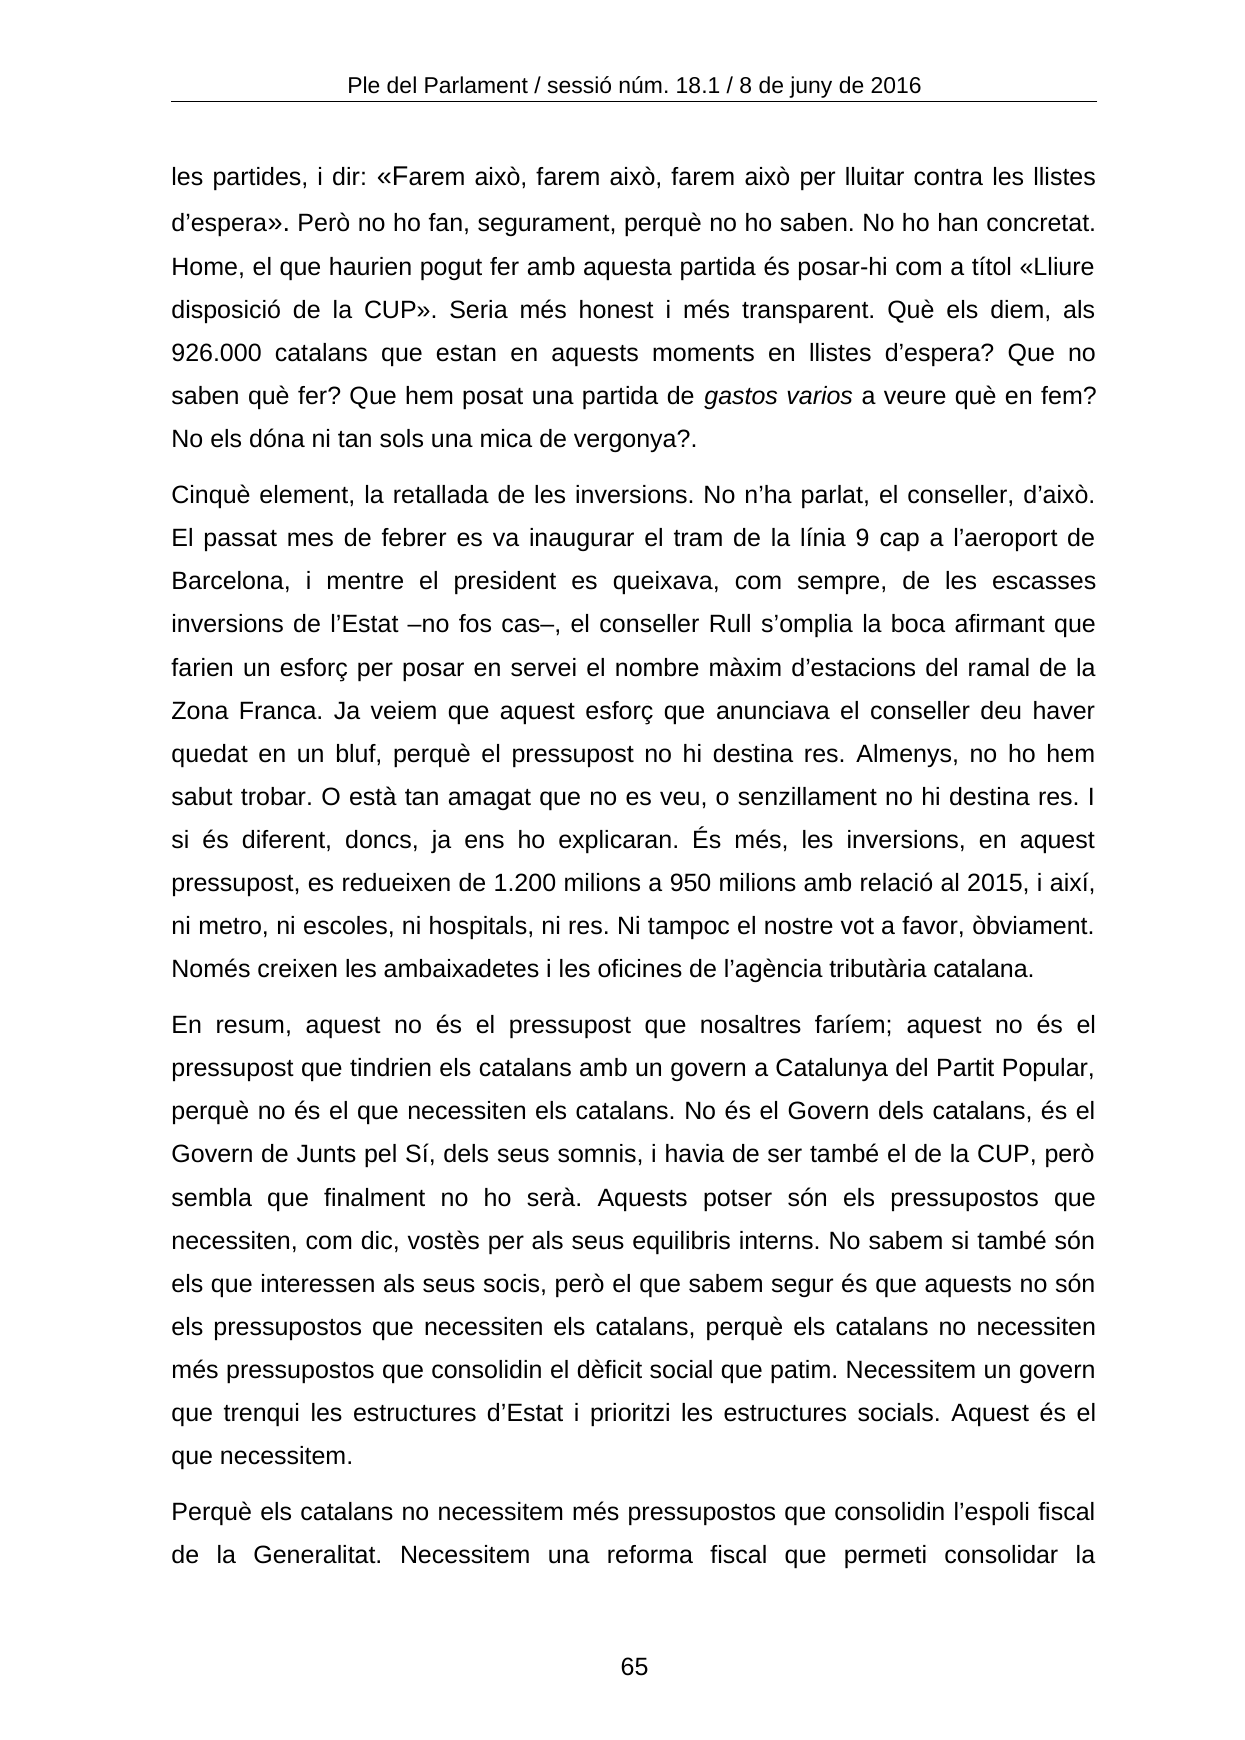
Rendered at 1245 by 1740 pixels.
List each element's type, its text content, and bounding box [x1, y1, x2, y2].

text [171, 1497, 1097, 1569]
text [171, 159, 1097, 453]
text En resum, aquest no és el pressupost que nosaltres faríem; aquest no és el pressupost que tindrien els catalans amb un govern a Catalunya del Partit Popular, perquè no és el que necessiten els catalans. No és el Govern dels catalans, és el Govern de Junts pel Sí, dels seus somnis, i havia de ser també el de la CUP, però sembla que finalment no ho serà. Aquests potser són els pressupostos que necessiten, com dic, vostès per als seus equilibris interns. No sabem si també són els que interessen als seus socis, però el que sabem segur és que aquests no són els pressupostos que necessiten els catalans, perquè els catalans no necessiten més pressupostos que consolidin el dèficit social que patim. Necessitem un govern que trenqui les estructures d’Estat i prioritzi les estructures socials. Aquest és el que necessitem. [171, 1010, 1097, 1470]
text Cinquè element, la retallada de les inversions. No n’ha parlat, el conseller, d’això. El passat mes de febrer es va inaugurar el tram de la línia 9 cap a l’aeroport de Barcelona, i mentre el president es queixava, com sempre, de les escasses inversions de l’Estat –no fos cas–, el conseller Rull s’omplia la boca afirmant que farien un esforç per posar en servei el nombre màxim d’estacions del ramal de la Zona Franca. Ja veiem que aquest esforç que anunciava el conseller deu haver quedat en un bluf, perquè el pressupost no hi destina res. Almenys, no ho hem sabut trobar. O està tan amagat que no es veu, o senzillament no hi destina res. I si és diferent, doncs, ja ens ho explicaran. És més, les inversions, en aquest pressupost, es redueixen de 1.200 milions a 950 milions amb relació al 2015, i així, ni metro, ni escoles, ni hospitals, ni res. Ni tampoc el nostre vot a favor, òbviament. Només creixen les ambaixadetes i les oficines de l’agència tributària catalana. [171, 480, 1097, 983]
